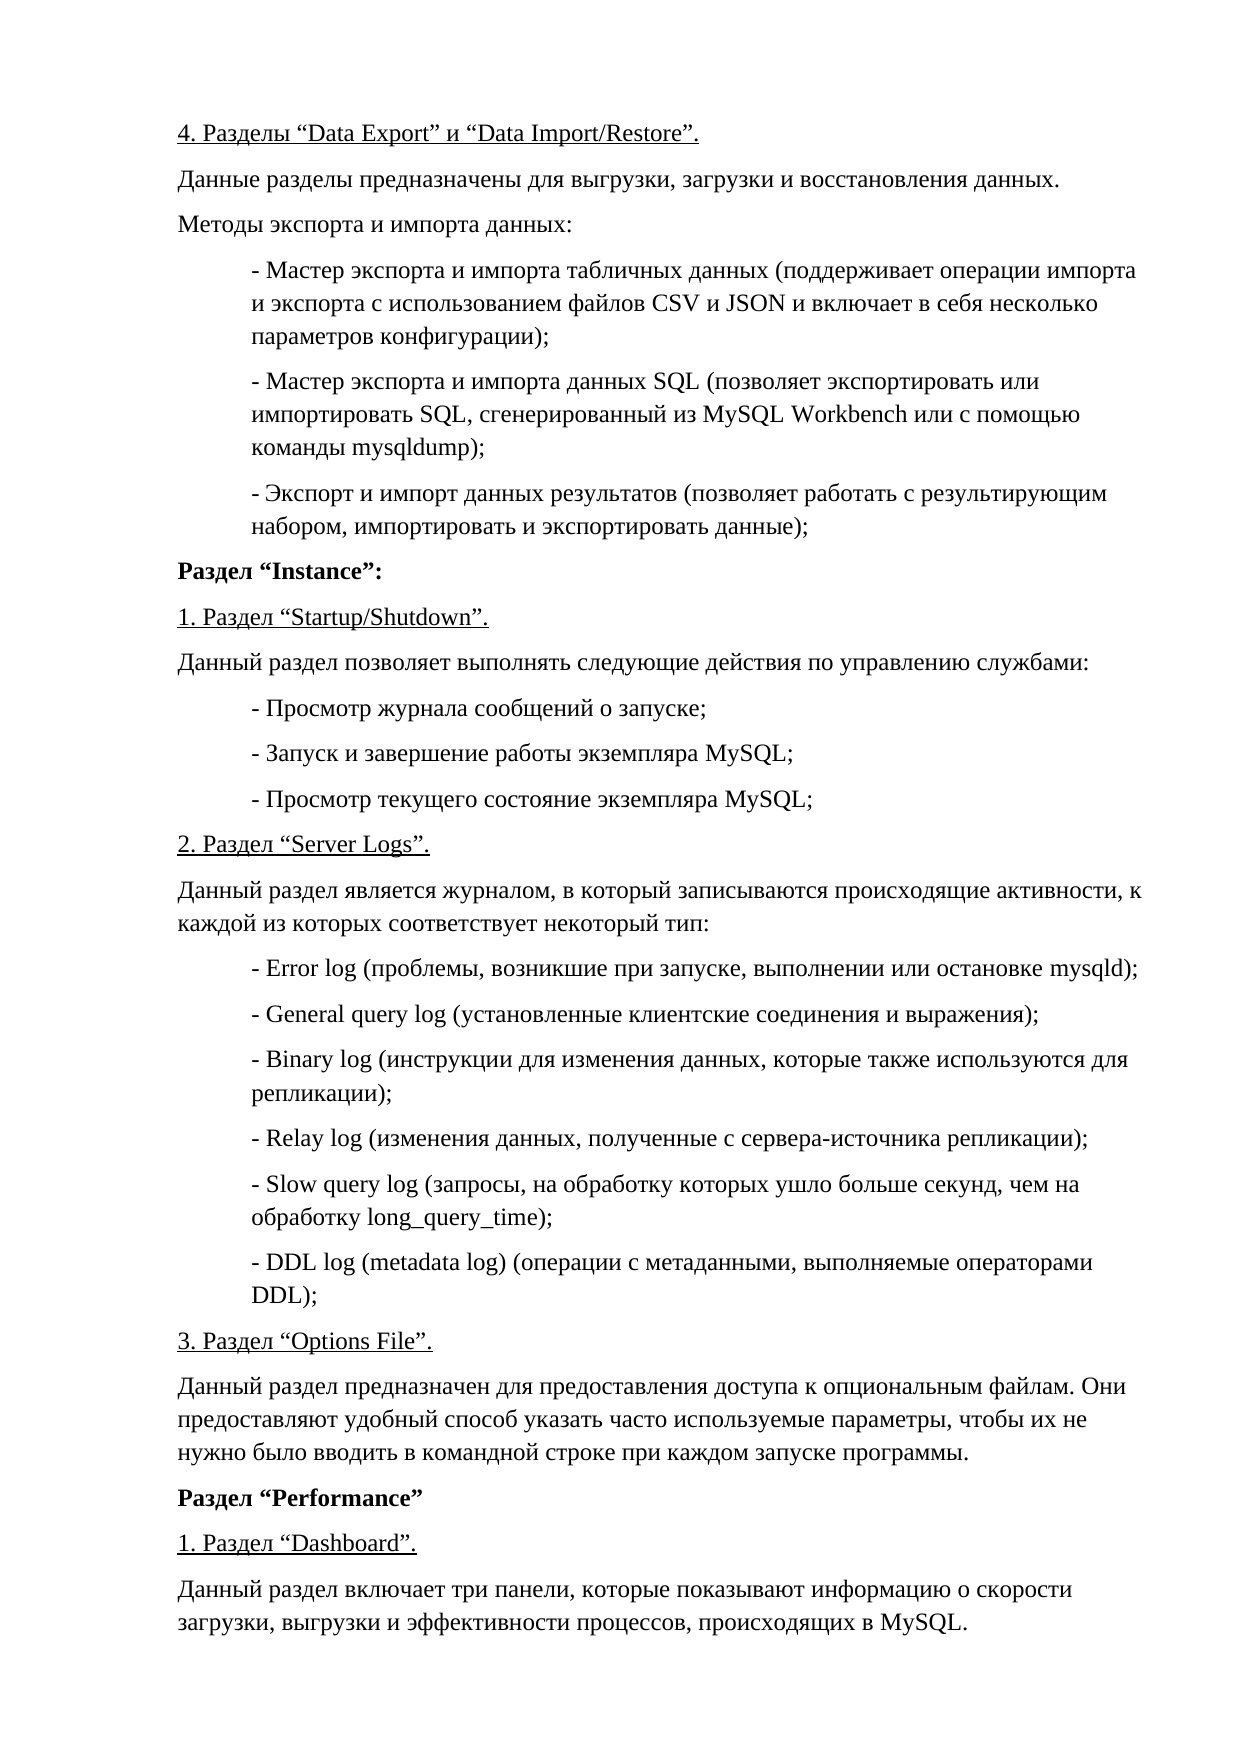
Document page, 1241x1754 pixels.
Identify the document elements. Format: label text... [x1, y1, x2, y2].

text 1. Раздел “Dashboard”. [177, 1528, 1152, 1557]
text - General query log (установленные клиентские соединения и выражения); [177, 999, 1152, 1028]
text - Экспорт и импорт данных результатов (позволяет работать с результирующим набором, импортировать и экспортировать данные); [177, 478, 1152, 539]
text Данный раздел позволяет выполнять следующие действия по управлению службами: [177, 647, 1152, 676]
text 2. Раздел “Server Logs”. [177, 829, 1152, 858]
text 3. Раздел “Options File”. [177, 1326, 1152, 1354]
text - Error log (проблемы, возникшие при запуске, выполнении или остановке mysqld); [177, 953, 1152, 982]
text - Slow query log (запросы, на обработку которых ушло больше секунд, чем на обработку long_query_time); [177, 1169, 1152, 1230]
text Данный раздел является журналом, в который записываются происходящие активности, к каждой из которых соответствует некоторый тип: [177, 875, 1152, 937]
text Данный раздел включает три панели, которые показывают информацию о скорости загрузки, выгрузки и эффективности процессов, происходящих в MySQL. [177, 1574, 1152, 1636]
text - Просмотр журнала сообщений о запуске; [177, 693, 1152, 722]
text Данный раздел предназначен для предоставления доступа к опциональным файлам. Они предоставляют удобный способ указать часто используемые параметры, чтобы их не нужно было вводить в командной строке при каждом запуске программы. [177, 1371, 1152, 1466]
text Методы экспорта и импорта данных: [177, 209, 1152, 238]
text 4. Разделы “Data Export” и “Data Import/Restore”. [177, 118, 1152, 147]
text - Relay log (изменения данных, полученные с сервера-источника репликации); [177, 1123, 1152, 1152]
text Данные разделы предназначены для выгрузки, загрузки и восстановления данных. [177, 164, 1152, 192]
text - DDL log (metadata log) (операции с метаданными, выполняемые операторами DDL); [177, 1247, 1152, 1309]
text - Мастер экспорта и импорта табличных данных (поддерживает операции импорта и экспорта с использованием файлов CSV и JSON и включает в себя несколько параметров конфигурации); [177, 255, 1152, 349]
text - Мастер экспорта и импорта данных SQL (позволяет экспортировать или импортировать SQL, сгенерированный из MySQL Workbench или с помощью команды mysqldump); [177, 366, 1152, 461]
text 1. Раздел “Startup/Shutdown”. [177, 602, 1152, 631]
text - Binary log (инструкции для изменения данных, которые также используются для репликации); [177, 1044, 1152, 1106]
text - Запуск и завершение работы экземпляра MySQL; [177, 738, 1152, 767]
text - Просмотр текущего состояние экземпляра MySQL; [177, 784, 1152, 813]
text Раздел “Instance”: [177, 556, 1152, 585]
text Раздел “Performance” [177, 1483, 1152, 1512]
